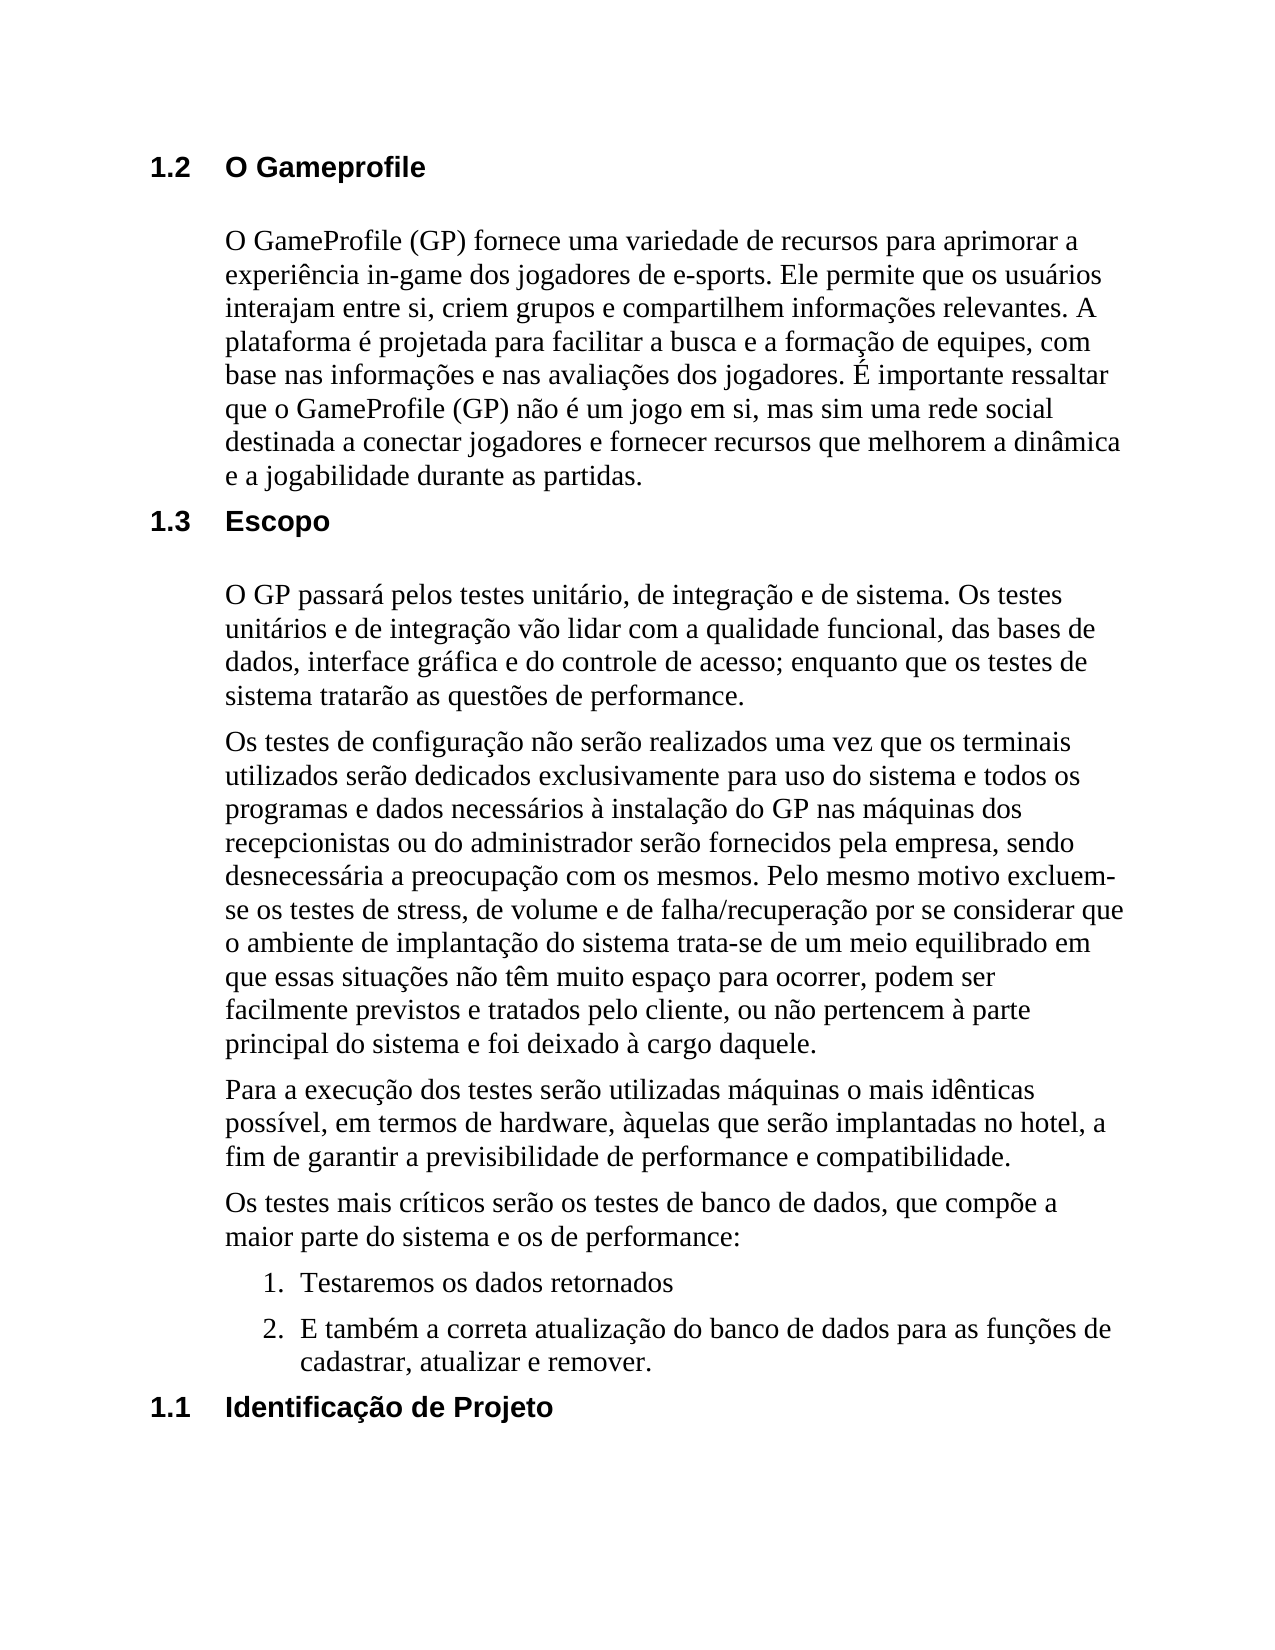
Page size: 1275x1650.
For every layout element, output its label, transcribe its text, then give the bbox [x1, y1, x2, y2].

text Para a execução dos testes serão utilizadas máquinas o mais idênticas possível, em termos de hardware, àquelas que serão implantadas no hotel, a fim de garantir a previsibilidade de performance e compatibilidade. [225, 1072, 1125, 1173]
text Os testes de configuração não serão realizados uma vez que os terminais utilizados serão dedicados exclusivamente para uso do sistema e todos os programas e dados necessários à instalação do GP nas máquinas dos recepcionistas ou do administrador serão fornecidos pela empresa, sendo desnecessária a preocupação com os mesmos. Pelo mesmo motivo excluem-se os testes de stress, de volume e de falha/recuperação por se considerar que o ambiente de implantação do sistema trata-se de um meio equilibrado em que essas situações não têm muito espaço para ocorrer, podem ser facilmente previstos e tratados pelo cliente, ou não pertencem à parte principal do sistema e foi deixado à cargo daquele. [225, 724, 1125, 1059]
list O Gameprofile [150, 150, 1125, 183]
list Escopo [150, 504, 1125, 538]
list Identificação de Projeto [150, 1390, 1125, 1424]
list E também a correta atualização do banco de dados para as funções de cadastrar, atualizar e remover. [262, 1311, 1125, 1378]
text Os testes mais críticos serão os testes de banco de dados, que compõe a maior parte do sistema e os de performance: [225, 1185, 1125, 1252]
text O GameProfile (GP) fornece uma variedade de recursos para aprimorar a experiência in-game dos jogadores de e-sports. Ele permite que os usuários interajam entre si, criem grupos e compartilhem informações relevantes. A plataforma é projetada para facilitar a busca e a formação de equipes, com base nas informações e nas avaliações dos jogadores. É importante ressaltar que o GameProfile (GP) não é um jogo em si, mas sim uma rede social destinada a conectar jogadores e fornecer recursos que melhorem a dinâmica e a jogabilidade durante as partidas. [225, 223, 1125, 492]
text O GP passará pelos testes unitário, de integração e de sistema. Os testes unitários e de integração vão lidar com a qualidade funcional, das bases de dados, interface gráfica e do controle de acesso; enquanto que os testes de sistema tratarão as questões de performance. [225, 577, 1125, 712]
list Testaremos os dados retornados [262, 1265, 1125, 1298]
